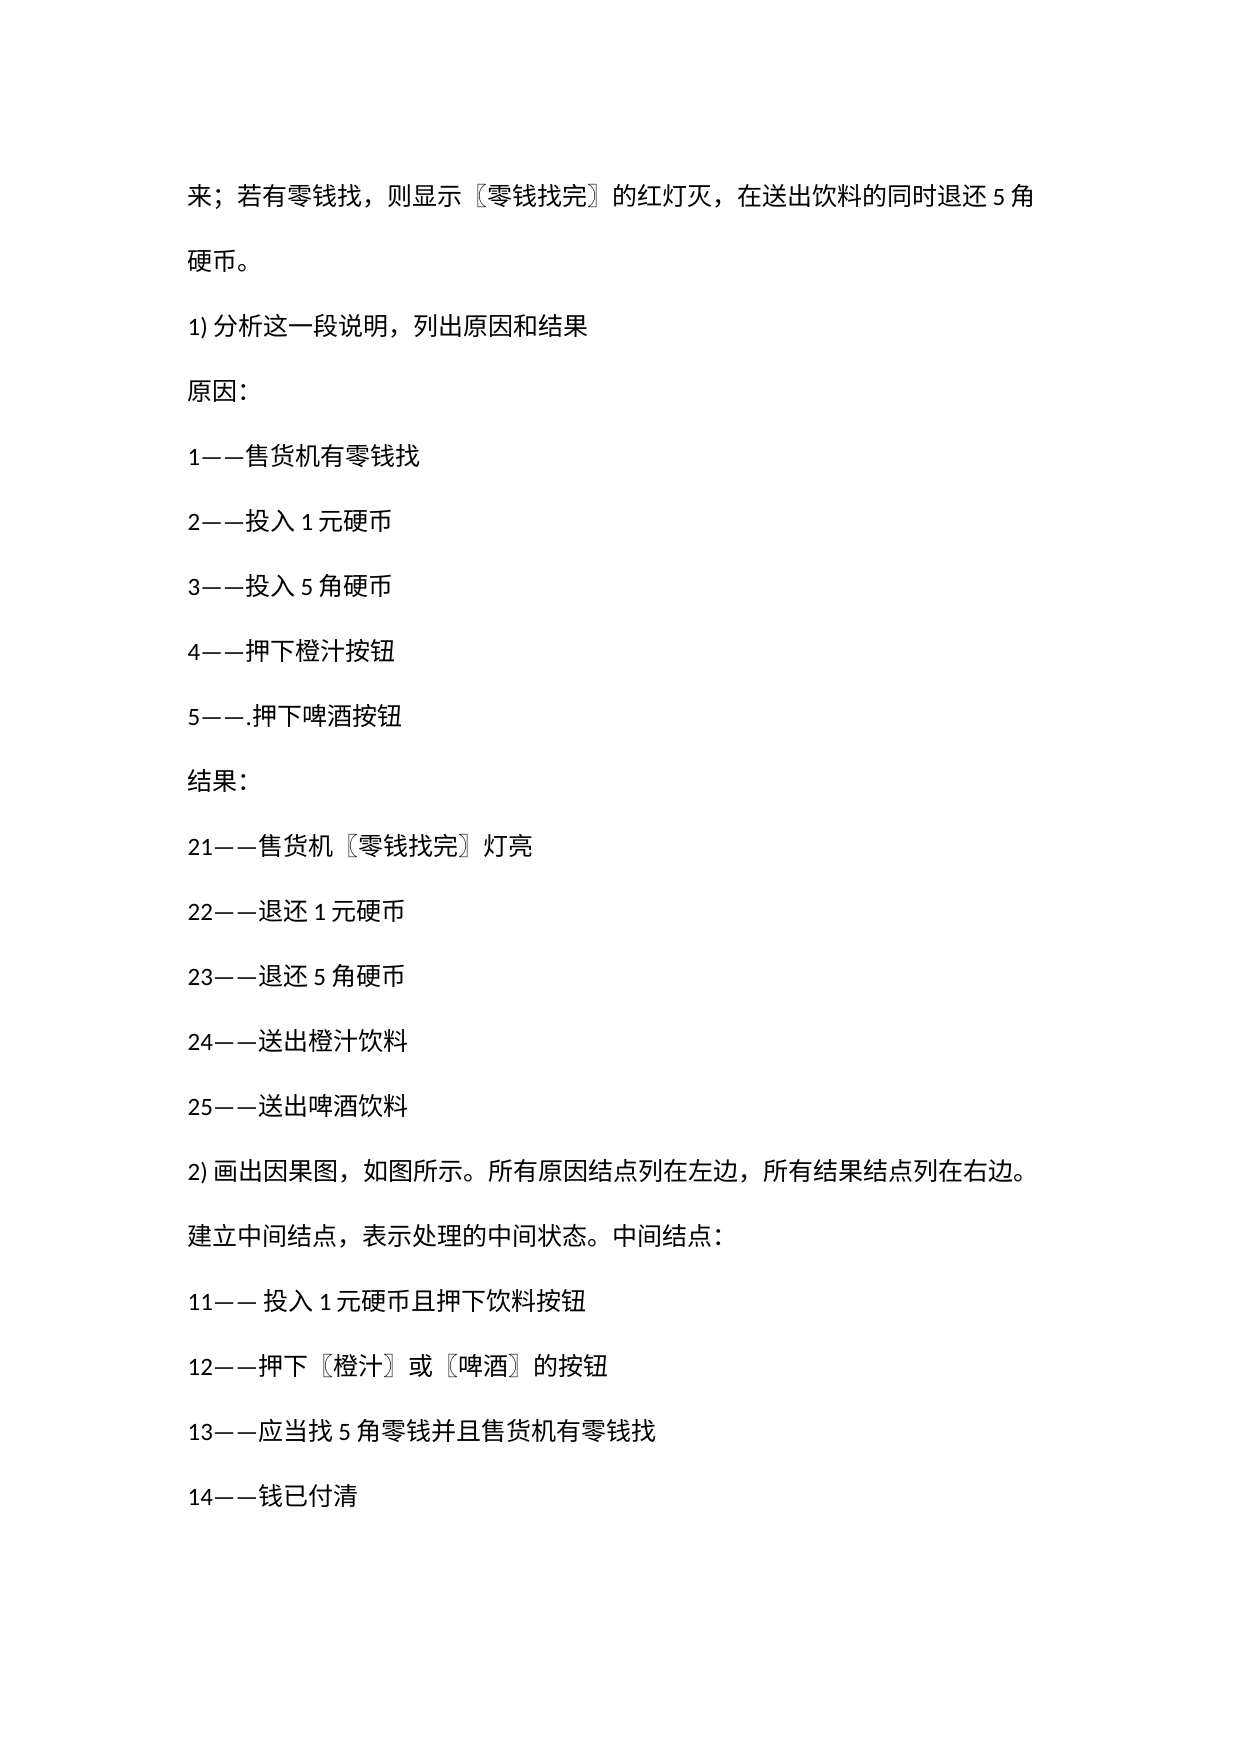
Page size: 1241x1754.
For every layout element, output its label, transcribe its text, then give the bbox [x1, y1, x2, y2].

text 11—— 投入1元硬币且押下饮料按钮 [187, 1267, 1053, 1332]
text 13——应当找5角零钱并且售货机有零钱找 [187, 1397, 1053, 1462]
text 4——押下橙汁按钮 [187, 617, 1053, 682]
text 结果： [187, 747, 1053, 812]
text 25——送出啤酒饮料 [187, 1072, 1053, 1137]
text 原因： [187, 357, 1053, 422]
text 2——投入1元硬币 [187, 487, 1053, 552]
text 12——押下〖橙汁〗或〖啤酒〗的按钮 [187, 1332, 1053, 1397]
text 24——送出橙汁饮料 [187, 1007, 1053, 1072]
text 23——退还5角硬币 [187, 942, 1053, 1007]
text 1) 分析这一段说明，列出原因和结果 [187, 292, 1053, 357]
text 3——投入5角硬币 [187, 552, 1053, 617]
text 21——售货机〖零钱找完〗灯亮 [187, 812, 1053, 877]
text 1——售货机有零钱找 [187, 422, 1053, 487]
text 2) 画出因果图，如图所示。所有原因结点列在左边，所有结果结点列在右边。建立中间结点，表示处理的中间状态。中间结点： [187, 1137, 1053, 1267]
text 14——钱已付清 [187, 1462, 1053, 1527]
text 22——退还1元硬币 [187, 877, 1053, 942]
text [187, 162, 1053, 292]
text 5——.押下啤酒按钮 [187, 682, 1053, 747]
